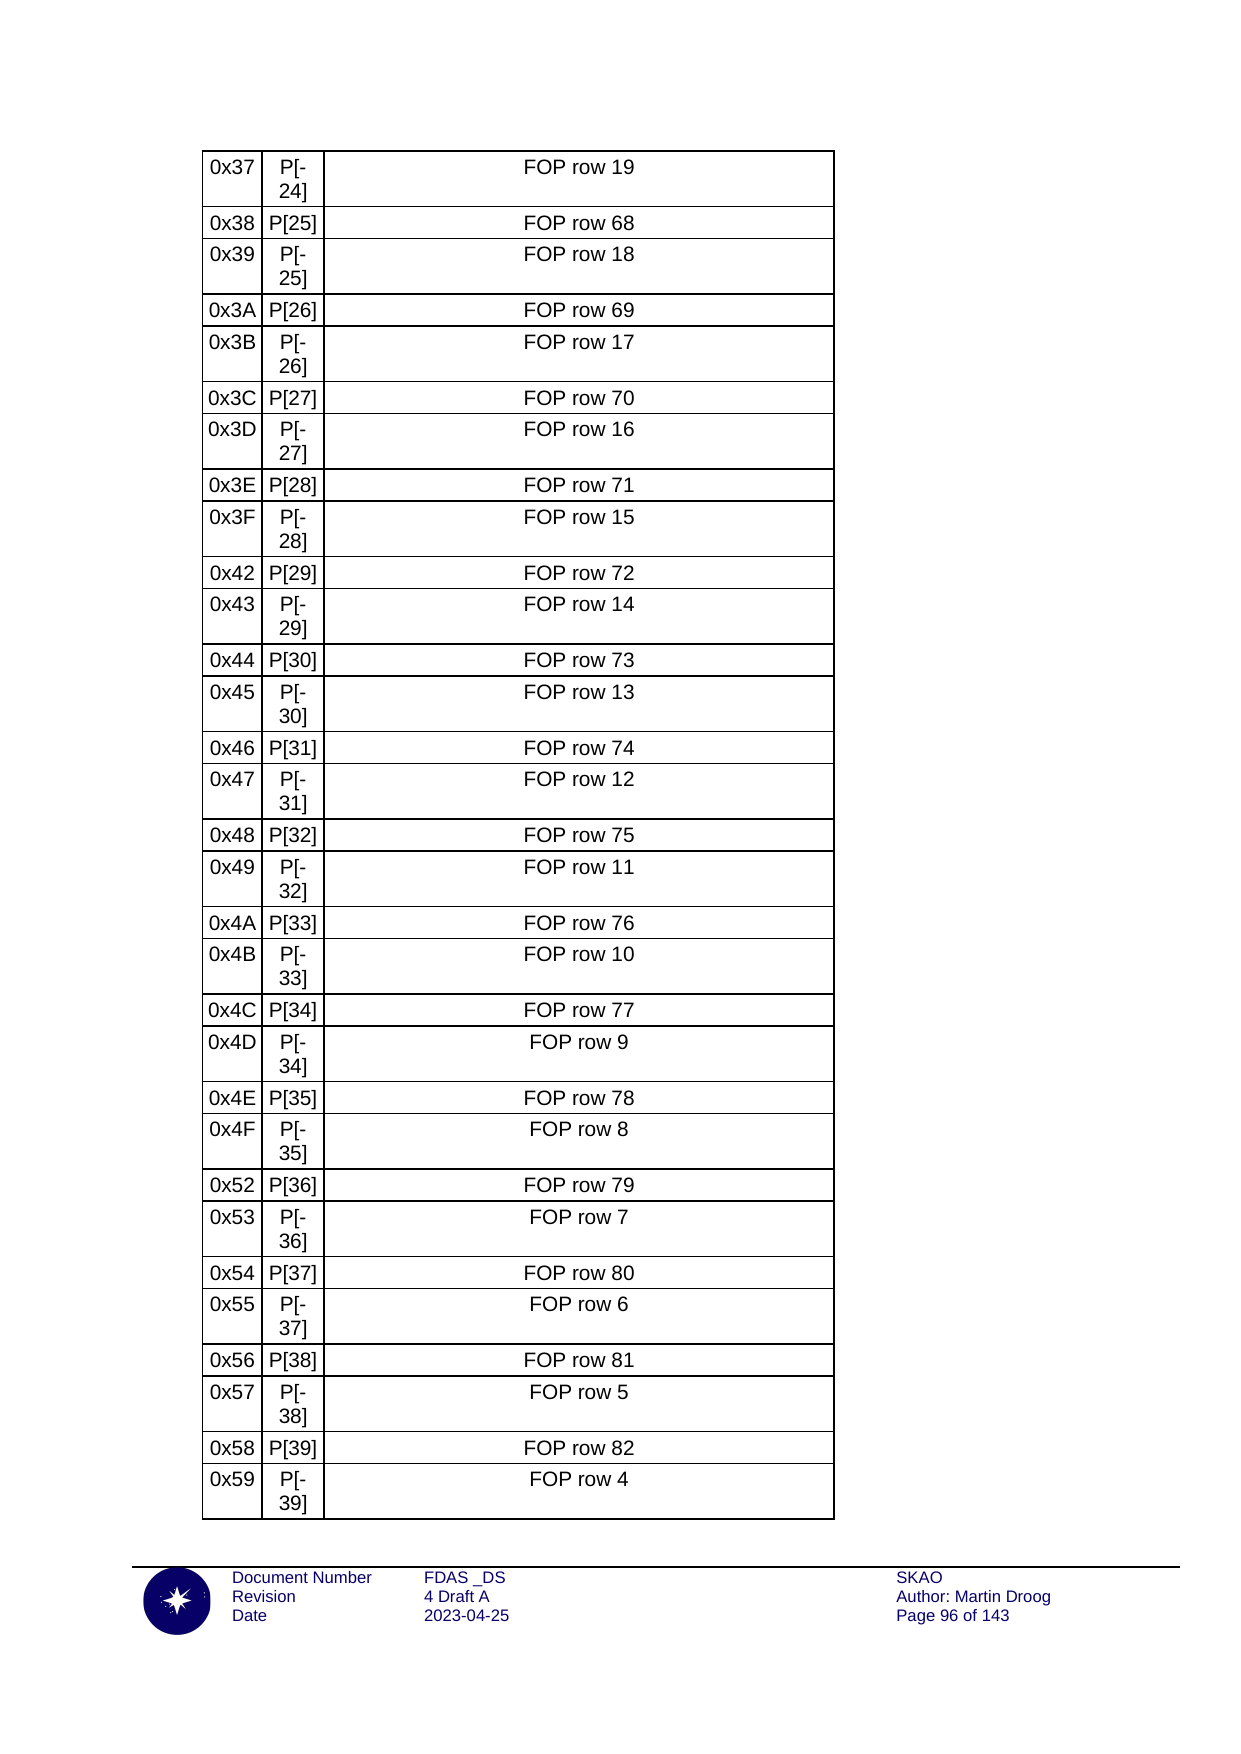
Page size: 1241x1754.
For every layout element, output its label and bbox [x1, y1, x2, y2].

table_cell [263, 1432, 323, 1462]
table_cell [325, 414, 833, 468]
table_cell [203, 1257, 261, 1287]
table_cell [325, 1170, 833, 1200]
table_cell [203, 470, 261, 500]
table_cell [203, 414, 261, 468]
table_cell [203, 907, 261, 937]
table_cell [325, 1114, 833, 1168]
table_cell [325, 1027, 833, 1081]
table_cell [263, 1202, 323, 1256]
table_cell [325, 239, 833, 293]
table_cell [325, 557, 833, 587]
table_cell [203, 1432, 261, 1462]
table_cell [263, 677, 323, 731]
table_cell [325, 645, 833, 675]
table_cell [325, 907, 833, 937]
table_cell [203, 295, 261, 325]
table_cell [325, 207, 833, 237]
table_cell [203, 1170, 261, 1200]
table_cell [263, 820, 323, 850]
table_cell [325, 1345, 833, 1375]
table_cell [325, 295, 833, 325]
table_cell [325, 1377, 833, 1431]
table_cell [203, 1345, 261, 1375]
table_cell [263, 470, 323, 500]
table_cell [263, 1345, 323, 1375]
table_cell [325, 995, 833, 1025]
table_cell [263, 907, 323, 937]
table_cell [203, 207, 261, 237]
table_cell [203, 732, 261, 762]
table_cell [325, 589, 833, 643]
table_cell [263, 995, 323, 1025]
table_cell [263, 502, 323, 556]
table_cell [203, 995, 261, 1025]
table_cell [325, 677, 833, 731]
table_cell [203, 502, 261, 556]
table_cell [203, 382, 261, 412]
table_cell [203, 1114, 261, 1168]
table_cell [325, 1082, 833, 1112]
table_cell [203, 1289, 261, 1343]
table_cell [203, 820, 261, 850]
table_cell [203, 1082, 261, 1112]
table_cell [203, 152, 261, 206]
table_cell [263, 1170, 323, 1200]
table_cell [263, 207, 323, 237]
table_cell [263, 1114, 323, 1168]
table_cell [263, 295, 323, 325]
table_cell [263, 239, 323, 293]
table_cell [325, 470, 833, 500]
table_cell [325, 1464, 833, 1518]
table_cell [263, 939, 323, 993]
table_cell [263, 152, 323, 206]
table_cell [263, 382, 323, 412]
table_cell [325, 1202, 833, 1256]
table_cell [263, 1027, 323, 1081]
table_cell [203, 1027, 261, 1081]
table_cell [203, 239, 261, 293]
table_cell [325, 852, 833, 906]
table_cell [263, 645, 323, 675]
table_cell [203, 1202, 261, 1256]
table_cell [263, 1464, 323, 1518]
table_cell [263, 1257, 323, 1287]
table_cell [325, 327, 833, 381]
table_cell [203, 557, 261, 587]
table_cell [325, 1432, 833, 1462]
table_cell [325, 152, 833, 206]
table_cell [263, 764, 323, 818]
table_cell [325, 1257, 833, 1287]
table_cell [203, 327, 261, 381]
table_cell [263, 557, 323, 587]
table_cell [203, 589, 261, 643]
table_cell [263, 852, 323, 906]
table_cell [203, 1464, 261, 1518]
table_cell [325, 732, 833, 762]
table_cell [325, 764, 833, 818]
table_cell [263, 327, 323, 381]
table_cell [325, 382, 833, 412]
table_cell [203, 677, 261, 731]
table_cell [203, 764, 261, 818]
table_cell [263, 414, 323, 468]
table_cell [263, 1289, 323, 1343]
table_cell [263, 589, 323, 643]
picture [143, 1567, 211, 1635]
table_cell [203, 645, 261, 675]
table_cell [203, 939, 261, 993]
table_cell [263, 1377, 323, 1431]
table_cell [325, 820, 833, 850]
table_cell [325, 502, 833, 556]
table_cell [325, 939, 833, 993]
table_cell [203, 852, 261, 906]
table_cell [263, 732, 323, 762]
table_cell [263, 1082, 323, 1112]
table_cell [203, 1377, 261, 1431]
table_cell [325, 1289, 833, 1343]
